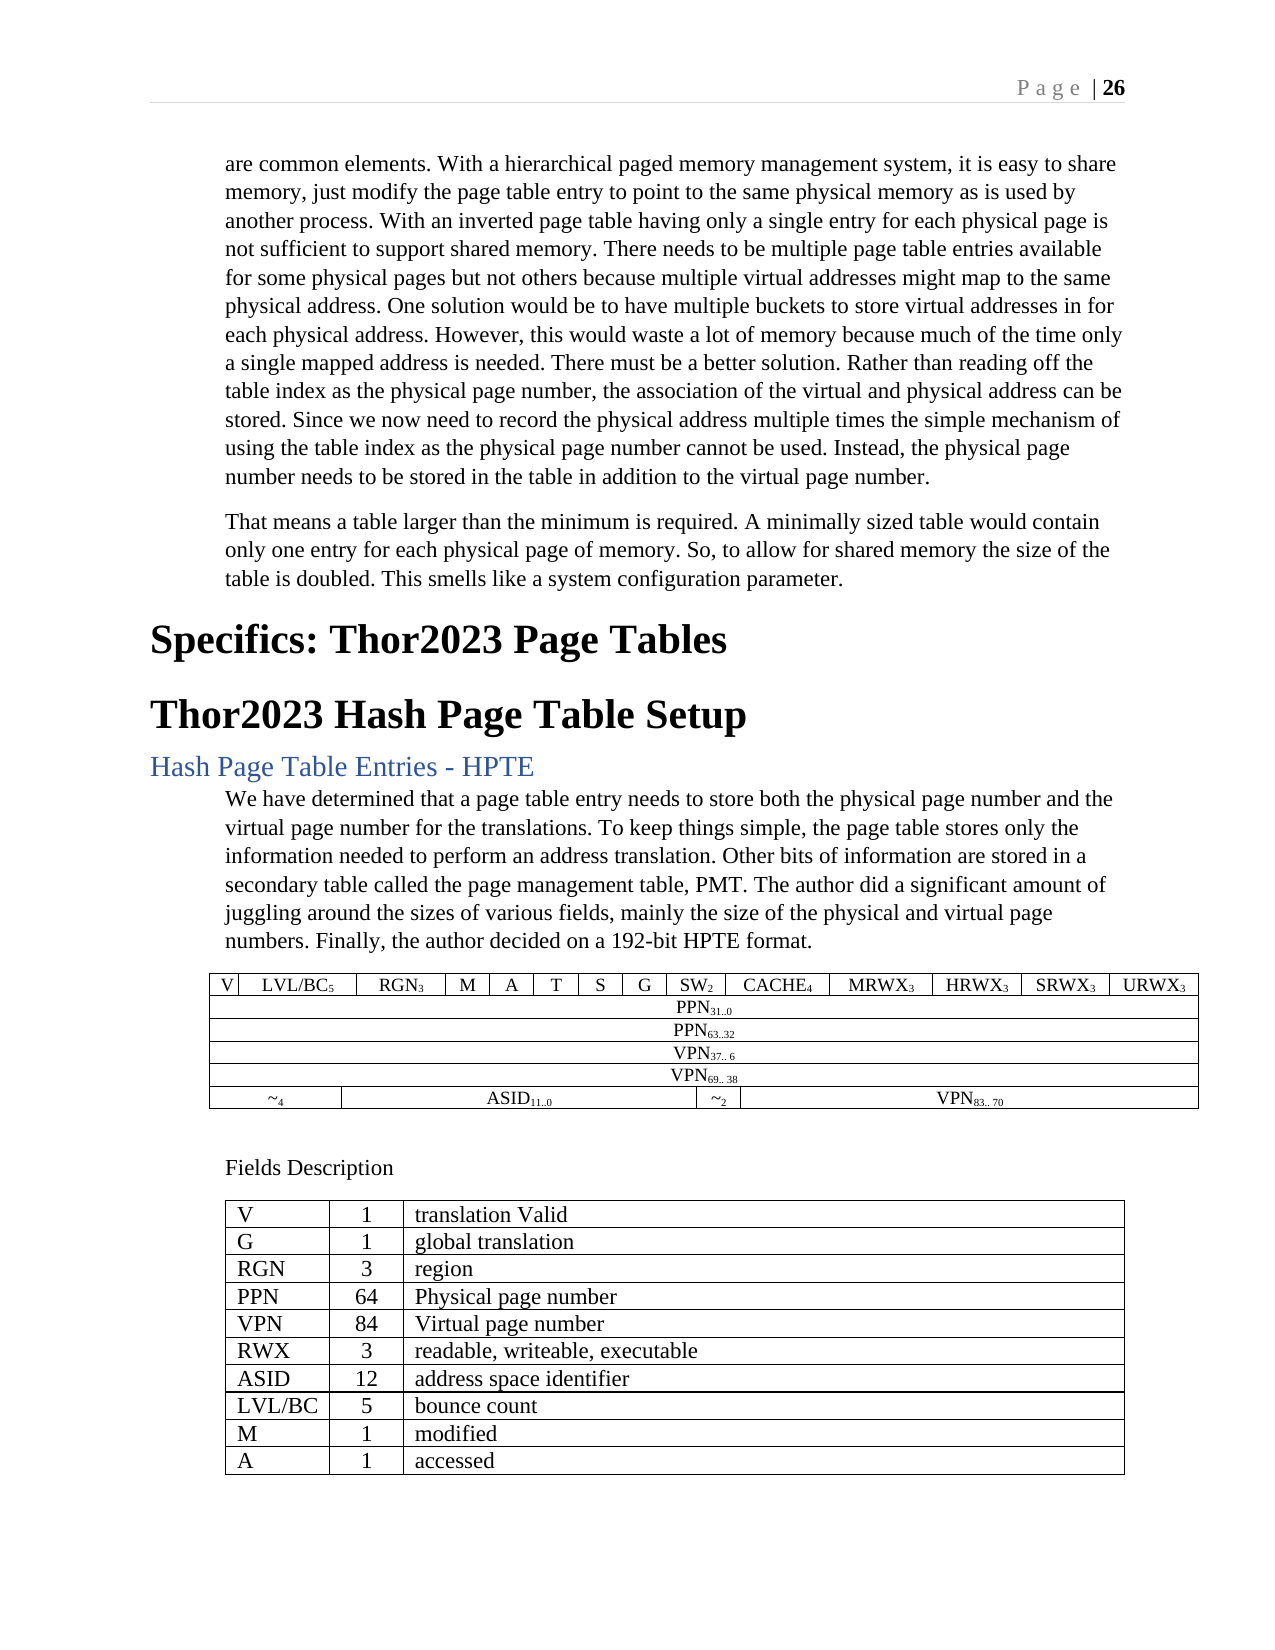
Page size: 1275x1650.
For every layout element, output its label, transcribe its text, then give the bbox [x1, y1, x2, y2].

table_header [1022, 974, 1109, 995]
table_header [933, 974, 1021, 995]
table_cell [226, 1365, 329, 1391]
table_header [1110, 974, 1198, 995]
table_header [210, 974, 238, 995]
text Fields Description [225, 1154, 1125, 1181]
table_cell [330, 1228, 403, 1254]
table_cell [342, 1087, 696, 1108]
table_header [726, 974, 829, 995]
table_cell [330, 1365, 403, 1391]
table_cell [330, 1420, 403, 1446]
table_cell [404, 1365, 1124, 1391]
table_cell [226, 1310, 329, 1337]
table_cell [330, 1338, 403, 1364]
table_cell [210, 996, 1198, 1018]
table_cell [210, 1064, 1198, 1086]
subtitle Specifics: Thor2023 Page Tables [150, 614, 1125, 662]
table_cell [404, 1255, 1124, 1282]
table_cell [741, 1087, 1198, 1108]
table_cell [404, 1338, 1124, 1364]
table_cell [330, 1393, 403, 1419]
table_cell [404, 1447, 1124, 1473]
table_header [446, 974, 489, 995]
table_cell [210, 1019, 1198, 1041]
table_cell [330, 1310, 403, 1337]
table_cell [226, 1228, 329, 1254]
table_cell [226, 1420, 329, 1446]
subtitle Hash Page Table Entries - HPTE [150, 749, 1125, 783]
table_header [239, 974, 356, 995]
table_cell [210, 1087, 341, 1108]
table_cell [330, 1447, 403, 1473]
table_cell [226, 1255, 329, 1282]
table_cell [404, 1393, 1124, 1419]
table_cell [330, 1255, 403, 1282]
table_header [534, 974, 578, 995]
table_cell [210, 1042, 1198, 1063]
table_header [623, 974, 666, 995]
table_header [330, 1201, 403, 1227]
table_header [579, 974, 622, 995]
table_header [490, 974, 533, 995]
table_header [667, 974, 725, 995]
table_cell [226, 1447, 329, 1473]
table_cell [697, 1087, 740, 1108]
subtitle Thor2023 Hash Page Table Setup [150, 690, 1125, 738]
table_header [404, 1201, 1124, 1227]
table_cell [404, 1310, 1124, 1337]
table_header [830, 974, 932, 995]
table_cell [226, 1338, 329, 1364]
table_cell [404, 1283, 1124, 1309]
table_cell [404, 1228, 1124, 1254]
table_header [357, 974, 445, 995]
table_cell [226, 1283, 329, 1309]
text We have determined that a page table entry needs to store both the physical page number and the virtual page number for the translations. To keep things simple, the page table stores only the information needed to perform an address translation. Other bits of information are stored in a secondary table called the page management table, PMT. The author did a significant amount of juggling around the sizes of various fields, mainly the size of the physical and virtual page numbers. Finally, the author decided on a 192-bit HPTE format. [225, 785, 1125, 954]
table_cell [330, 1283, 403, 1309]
text That means a table larger than the minimum is required. A minimally sized table would contain only one entry for each physical page of memory. So, to allow for shared memory the size of the table is doubled. This smells like a system configuration parameter. [225, 508, 1125, 591]
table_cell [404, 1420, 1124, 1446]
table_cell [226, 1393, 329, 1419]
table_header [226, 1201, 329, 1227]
